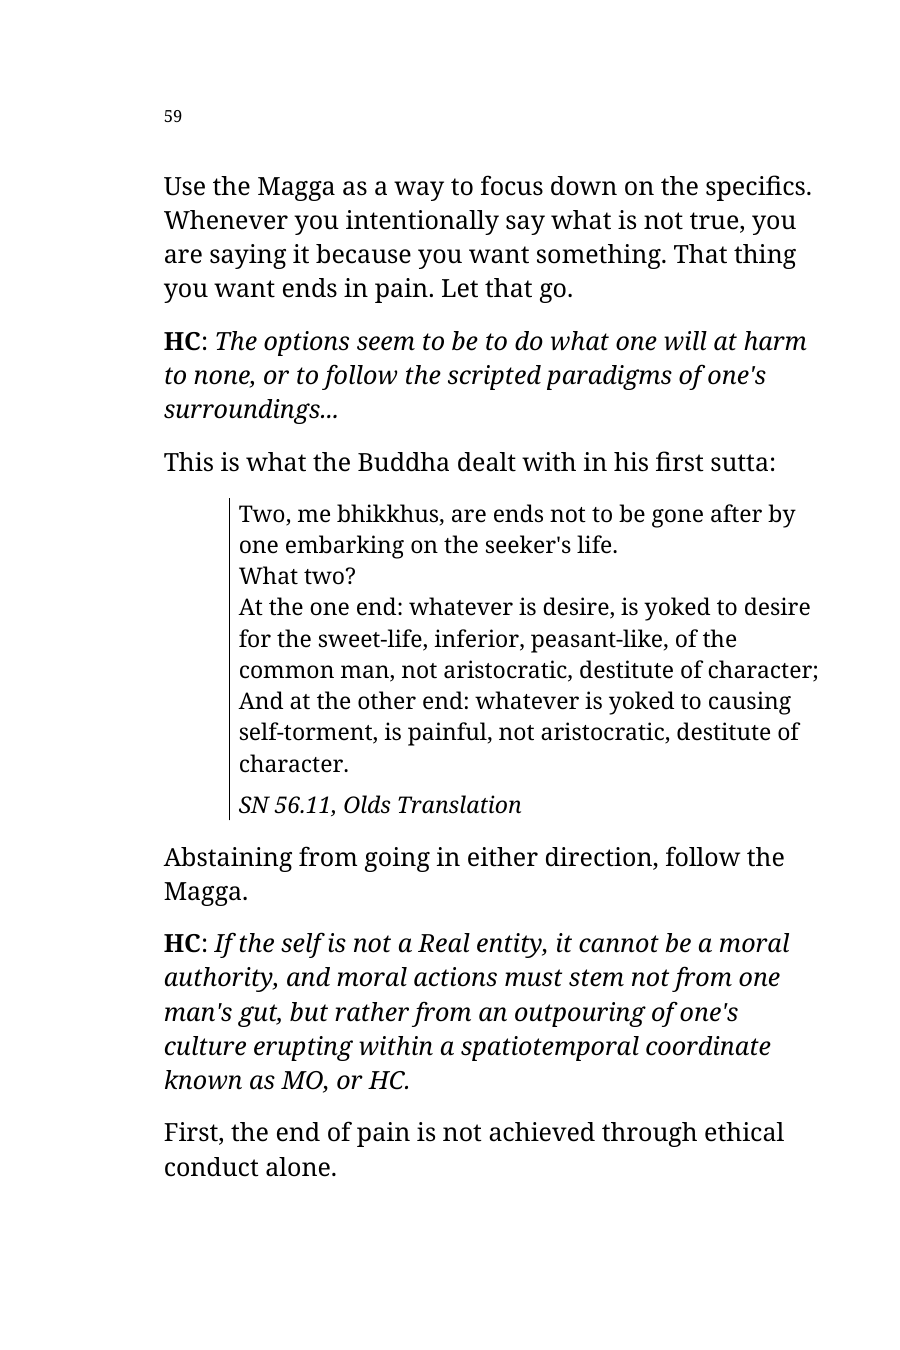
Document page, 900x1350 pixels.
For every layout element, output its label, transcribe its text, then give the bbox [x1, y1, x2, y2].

text Use the Magga as a way to focus down on the specifics. Whenever you intentionally say what is not true, you are saying it because you want something. That thing you want ends in pain. Let that go. [163, 169, 823, 305]
text SN 56.11, Olds Translation [230, 789, 823, 820]
text Abstaining from going in either direction, follow the Magga. [163, 839, 823, 907]
text HC: If the self is not a Real entity, it cannot be a moral authority, and moral actions must stem not from one man's gut, but rather from an outpouring of one's culture erupting within a spatiotemporal coordinate known as MO, or HC. [163, 926, 823, 1096]
text This is what the Buddha dealt with in his first sutta: [163, 445, 823, 479]
text HC: The options seem to be to do what one will at harm to none, or to follow the scripted paradigms of one's surroundings... [163, 324, 823, 426]
text First, the end of pain is not achieved through ethical conduct alone. [163, 1115, 823, 1183]
text Two, me bhikkhus, are ends not to be gone after by one embarking on the seeker's life. What two? At the one end: whatever is desire, is yoked to desire for the sweet-life, inferior, peasant-like, of the common man, not aristocratic, destitute of character; And at the other end: whatever is yoked to causing self-torment, is painful, not aristocratic, destitute of character. [229, 497, 823, 779]
